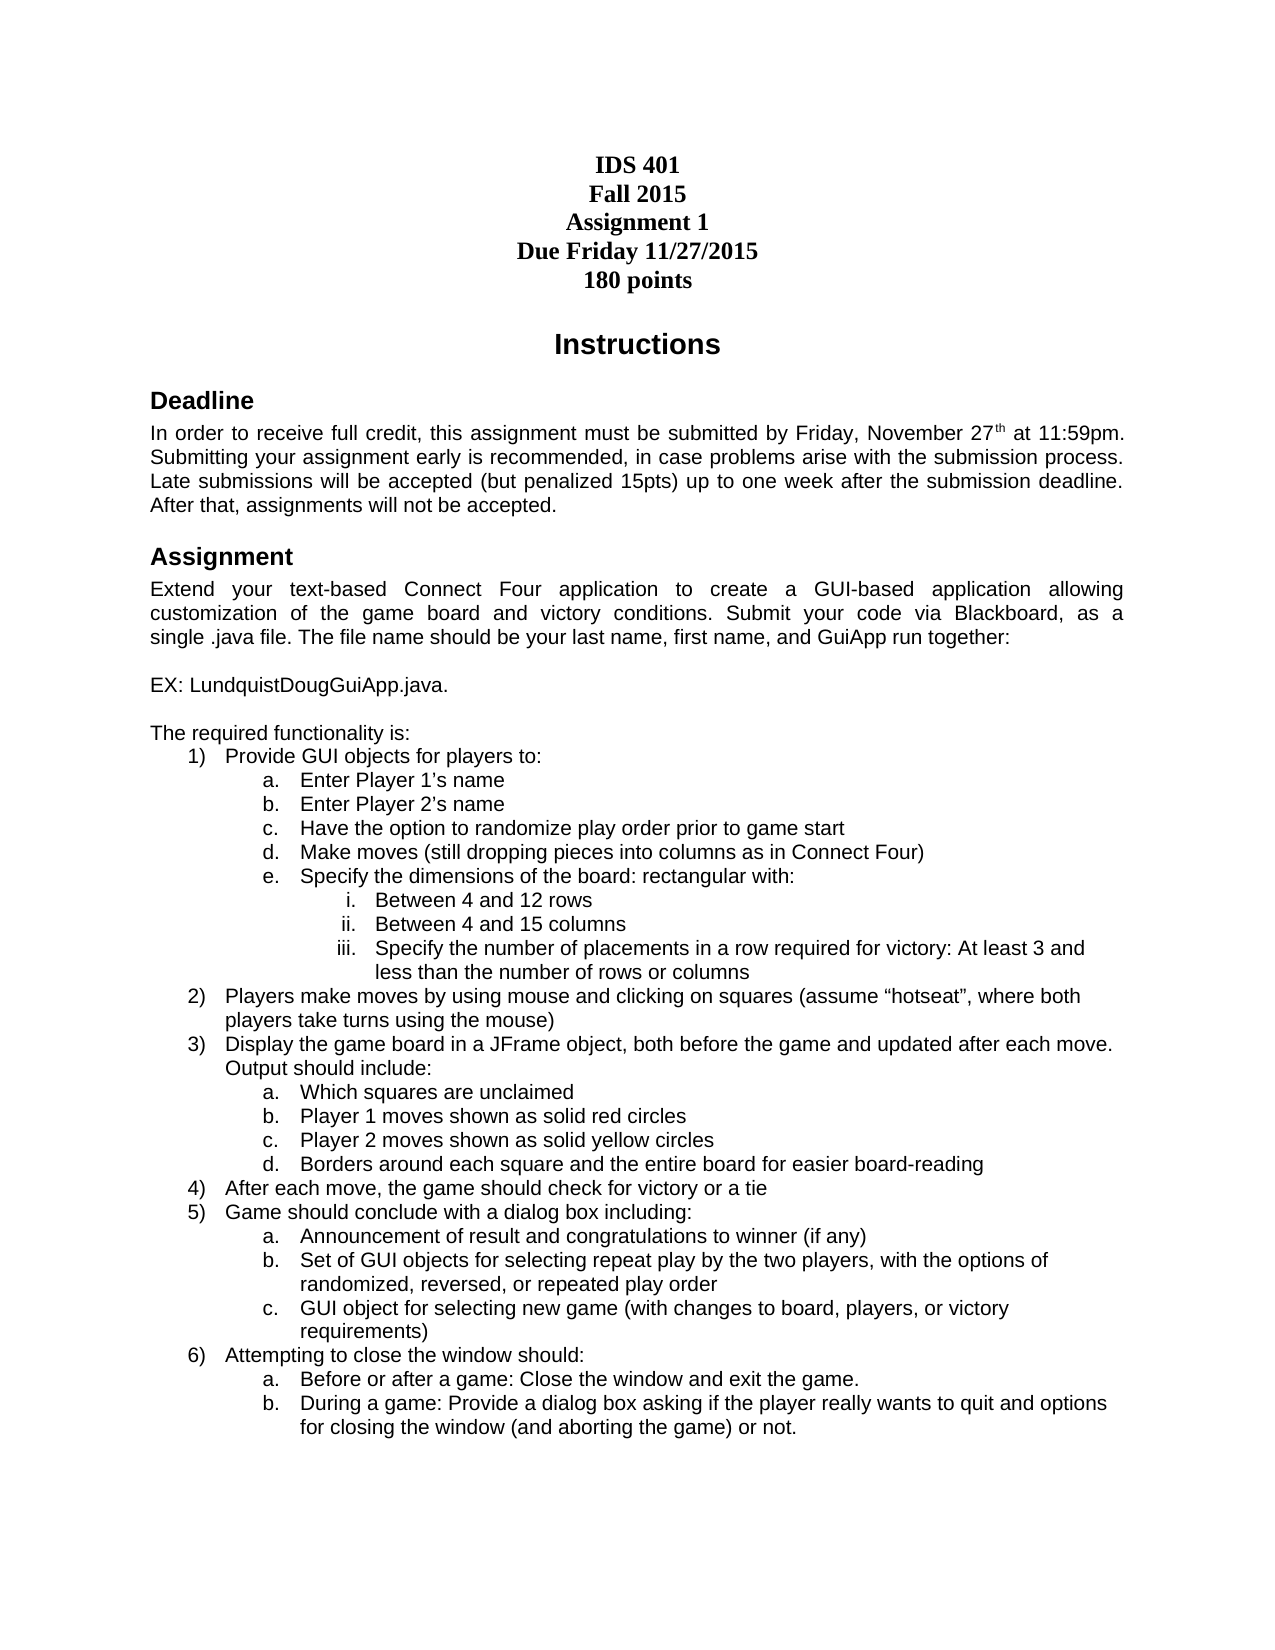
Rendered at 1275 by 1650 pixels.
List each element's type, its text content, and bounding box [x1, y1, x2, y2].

list Specify the dimensions of the board: rectangular with: [262, 864, 1125, 888]
text EX: LundquistDougGuiApp.java. [150, 672, 1125, 696]
list Between 4 and 12 rows [356, 888, 1125, 912]
subtitle Assignment 1 [150, 207, 1125, 236]
list Player 1 moves shown as solid red circles [262, 1104, 1125, 1128]
text Fall 2015 [150, 179, 1125, 207]
text 180 points [150, 265, 1125, 294]
list Set of GUI objects for selecting repeat play by the two players, with the options of randomized, reversed, or repeated play order [262, 1247, 1125, 1295]
list Enter Player 2’s name [262, 792, 1125, 816]
list Display the game board in a JFrame object, both before the game and updated after each move. Output should include: [187, 1032, 1125, 1080]
text The required functionality is: [150, 720, 1125, 744]
list Before or after a game: Close the window and exit the game. [262, 1367, 1125, 1391]
list Enter Player 1’s name [262, 768, 1125, 792]
list Which squares are unclaimed [262, 1080, 1125, 1104]
text Due Friday 11/27/2015 [150, 236, 1125, 265]
list Have the option to randomize play order prior to game start [262, 816, 1125, 840]
list Attempting to close the window should: [187, 1343, 1125, 1367]
list Provide GUI objects for players to: [187, 744, 1125, 768]
list After each move, the game should check for victory or a tie [187, 1176, 1125, 1199]
subtitle Assignment [150, 542, 1125, 570]
list Announcement of result and congratulations to winner (if any) [262, 1223, 1125, 1247]
list During a game: Provide a dialog box asking if the player really wants to quit and options for closing the window (and aborting the game) or not. [262, 1391, 1125, 1439]
list Game should conclude with a dialog box including: [187, 1199, 1125, 1223]
list Player 2 moves shown as solid yellow circles [262, 1128, 1125, 1152]
list Specify the number of placements in a row required for victory: At least 3 and less than the number of rows or columns [356, 936, 1125, 984]
title IDS 401 [150, 150, 1125, 179]
list Make moves (still dropping pieces into columns as in Connect Four) [262, 840, 1125, 864]
list Between 4 and 15 columns [356, 912, 1125, 936]
list Players make moves by using mouse and clicking on squares (assume “hotseat”, where both players take turns using the mouse) [187, 984, 1125, 1032]
text In order to receive full credit, this assignment must be submitted by Friday, November 27th at 11:59pm. Submitting your assignment early is recommended, in case problems arise with the submission process. Late submissions will be accepted (but penalized 15pts) up to one week after the submission deadline. After that, assignments will not be accepted. [150, 421, 1125, 517]
text Extend your text-based Connect Four application to create a GUI-based application allowing customization of the game board and victory conditions. Submit your code via Blackboard, as a single .java file. The file name should be your last name, first name, and GuiApp run together: [150, 577, 1125, 648]
list Borders around each square and the entire board for easier board-reading [262, 1152, 1125, 1176]
subtitle Instructions [150, 327, 1125, 361]
subtitle Deadline [150, 386, 1125, 414]
list GUI object for selecting new game (with changes to board, players, or victory requirements) [262, 1295, 1125, 1343]
